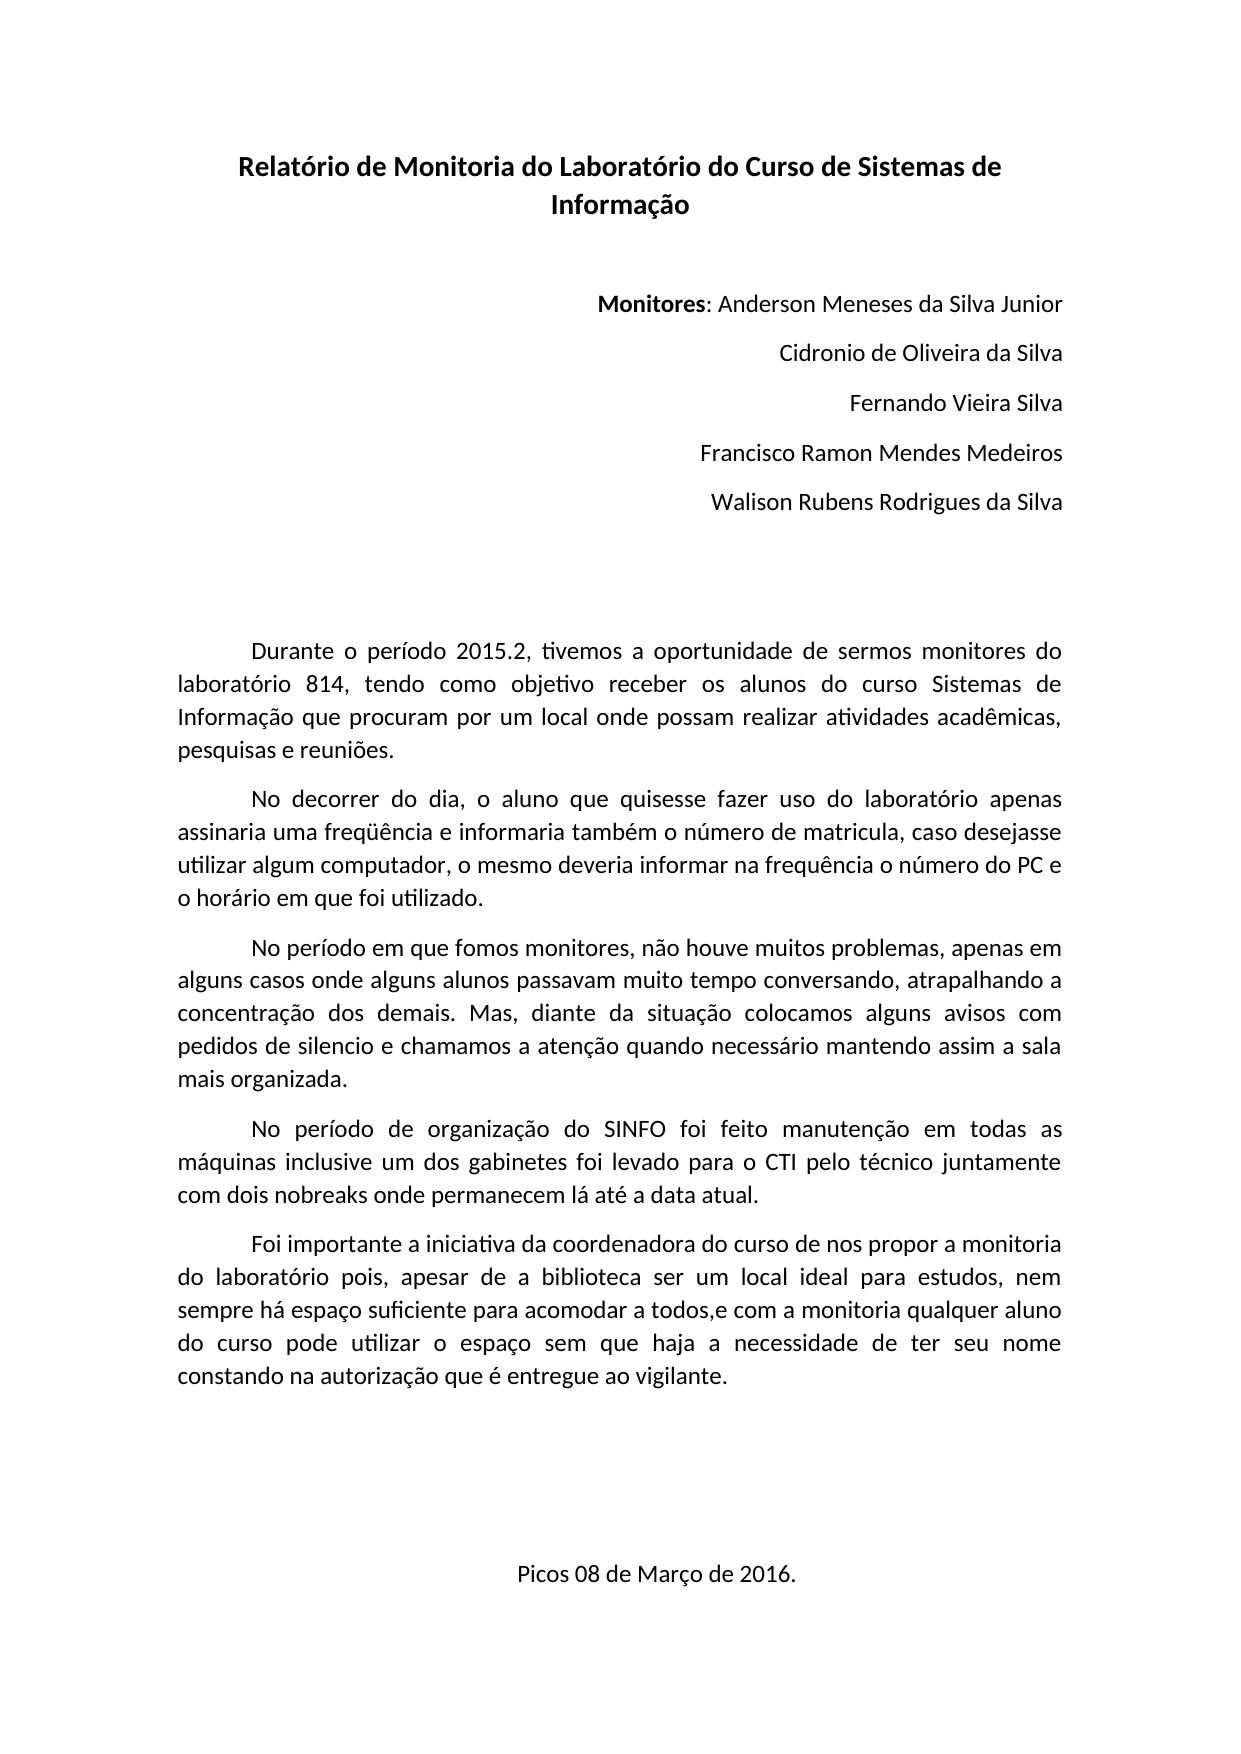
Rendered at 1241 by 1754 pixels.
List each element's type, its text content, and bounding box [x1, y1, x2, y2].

text Picos 08 de Março de 2016. [177, 1558, 1063, 1589]
text Walison Rubens Rodrigues da Silva [177, 486, 1063, 517]
text No período de organização do SINFO foi feito manutenção em todas as máquinas inclusive um dos gabinetes foi levado para o CTI pelo técnico juntamente com dois nobreaks onde permanecem lá até a data atual. [177, 1113, 1063, 1209]
text No período em que fomos monitores, não houve muitos problemas, apenas em alguns casos onde alguns alunos passavam muito tempo conversando, atrapalhando a concentração dos demais. Mas, diante da situação colocamos alguns avisos com pedidos de silencio e chamamos a atenção quando necessário mantendo assim a sala mais organizada. [177, 932, 1063, 1094]
text No decorrer do dia, o aluno que quisesse fazer uso do laboratório apenas assinaria uma freqüência e informaria também o número de matricula, caso desejasse utilizar algum computador, o mesmo deveria informar na frequência o número do PC e o horário em que foi utilizado. [177, 783, 1063, 913]
text Monitores: Anderson Meneses da Silva Junior [177, 288, 1063, 318]
text Cidronio de Oliveira da Silva [177, 338, 1063, 368]
text Foi importante a iniciativa da coordenadora do curso de nos propor a monitoria do laboratório pois, apesar de a biblioteca ser um local ideal para estudos, nem sempre há espaço suficiente para acomodar a todos,e com a monitoria qualquer aluno do curso pode utilizar o espaço sem que haja a necessidade de ter seu nome constando na autorização que é entregue ao vigilante. [177, 1228, 1063, 1391]
text Francisco Ramon Mendes Medeiros [177, 437, 1063, 467]
text Relatório de Monitoria do Laboratório do Curso de Sistemas de Informação [177, 148, 1063, 222]
text Durante o período 2015.2, tivemos a oportunidade de sermos monitores do laboratório 814, tendo como objetivo receber os alunos do curso Sistemas de Informação que procuram por um local onde possam realizar atividades acadêmicas, pesquisas e reuniões. [177, 635, 1063, 764]
text Fernando Vieira Silva [177, 387, 1063, 418]
